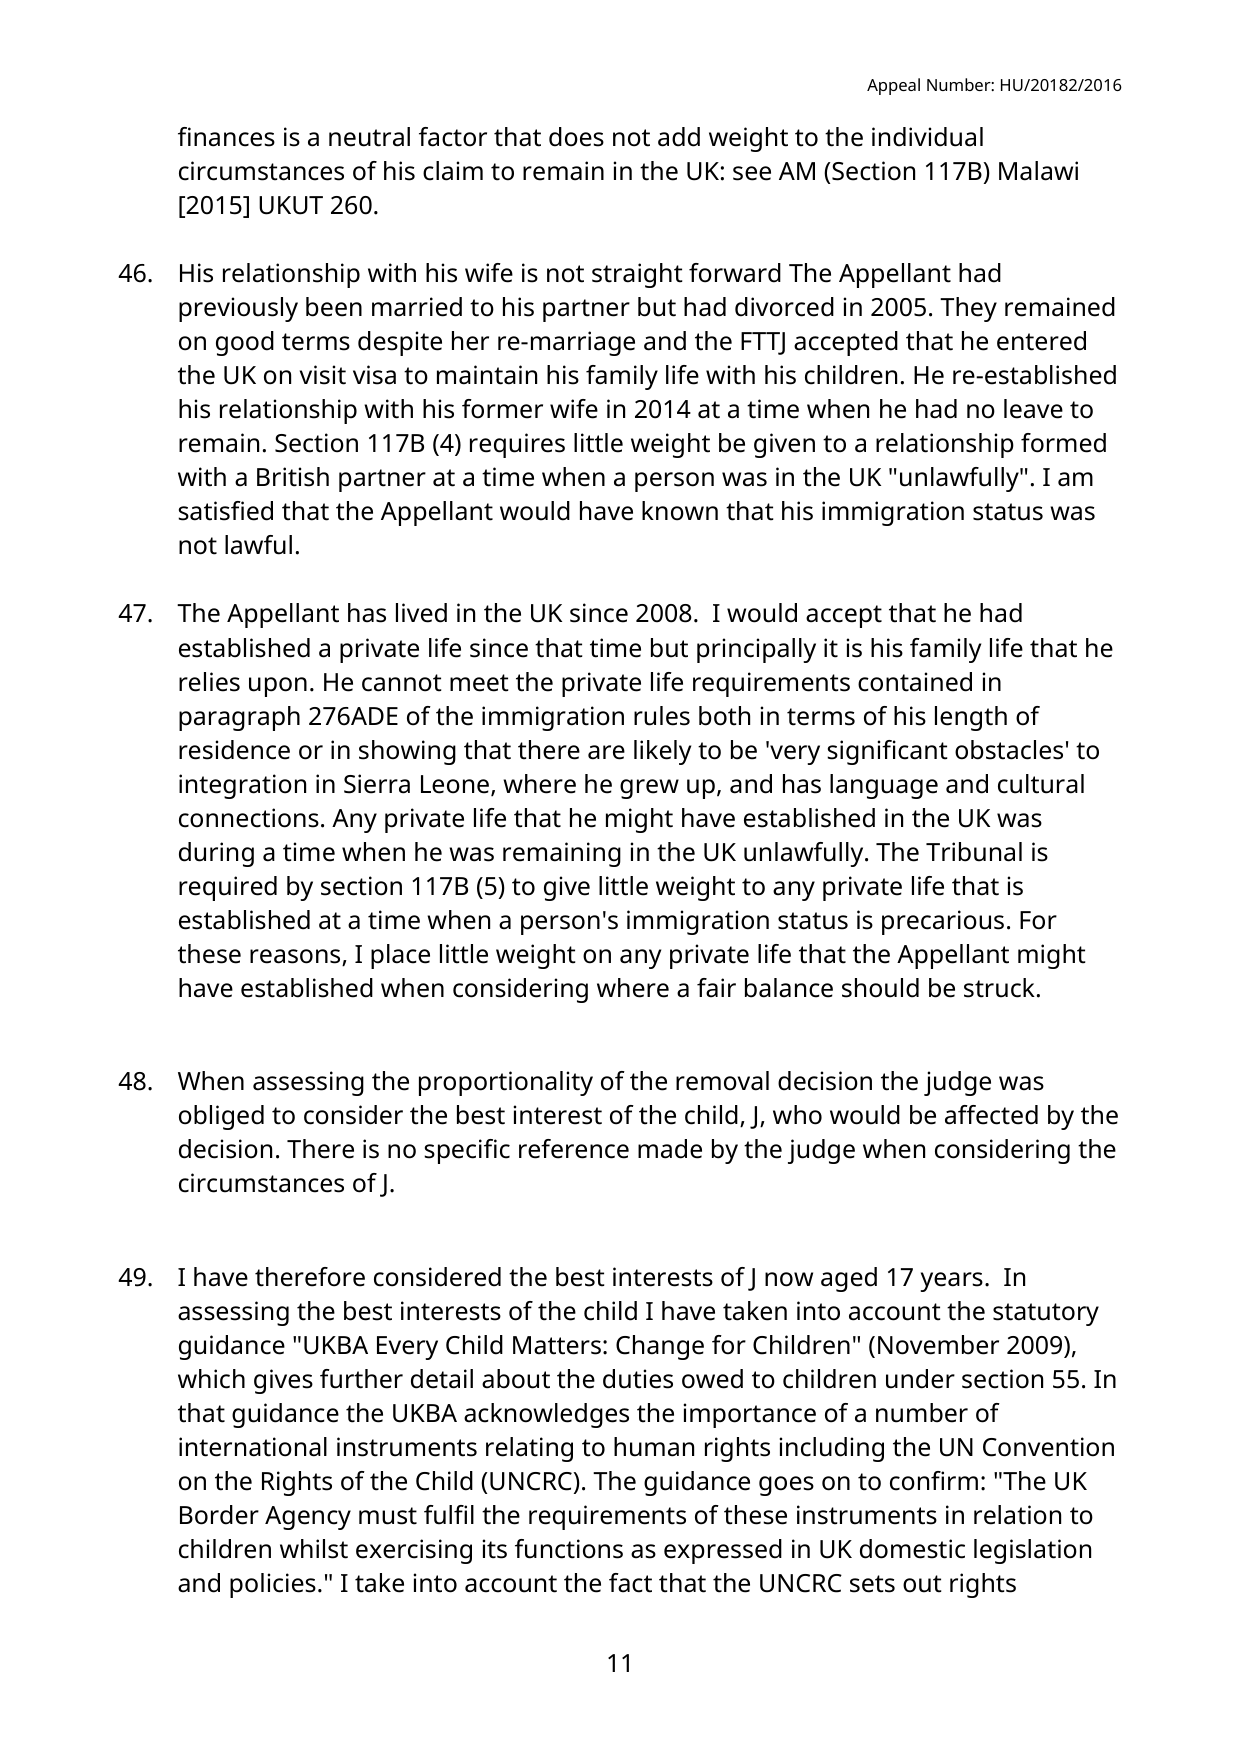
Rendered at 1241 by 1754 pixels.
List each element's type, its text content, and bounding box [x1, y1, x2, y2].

list The Appellant has lived in the UK since 2008. I would accept that he had established a private life since that time but principally it is his family life that he relies upon. He cannot meet the private life requirements contained in paragraph 276ADE of the immigration rules both in terms of his length of residence or in showing that there are likely to be 'very significant obstacles' to integration in Sierra Leone, where he grew up, and has language and cultural connections. Any private life that he might have established in the UK was during a time when he was remaining in the UK unlawfully. The Tribunal is required by section 117B (5) to give little weight to any private life that is established at a time when a person's immigration status is precarious. For these reasons, I place little weight on any private life that the Appellant might have established when considering where a fair balance should be struck. [118, 596, 1122, 1005]
list When assessing the proportionality of the removal decision the judge was obliged to consider the best interest of the child, J, who would be affected by the decision. There is no specific reference made by the judge when considering the circumstances of J. [118, 1064, 1122, 1200]
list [118, 119, 1122, 221]
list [118, 1259, 1122, 1600]
list His relationship with his wife is not straight forward The Appellant had previously been married to his partner but had divorced in 2005. They remained on good terms despite her re-marriage and the FTTJ accepted that he entered the UK on visit visa to maintain his family life with his children. He re-established his relationship with his former wife in 2014 at a time when he had no leave to remain. Section 117B (4) requires little weight be given to a relationship formed with a British partner at a time when a person was in the UK "unlawfully". I am satisfied that the Appellant would have known that his immigration status was not lawful. [118, 256, 1122, 562]
